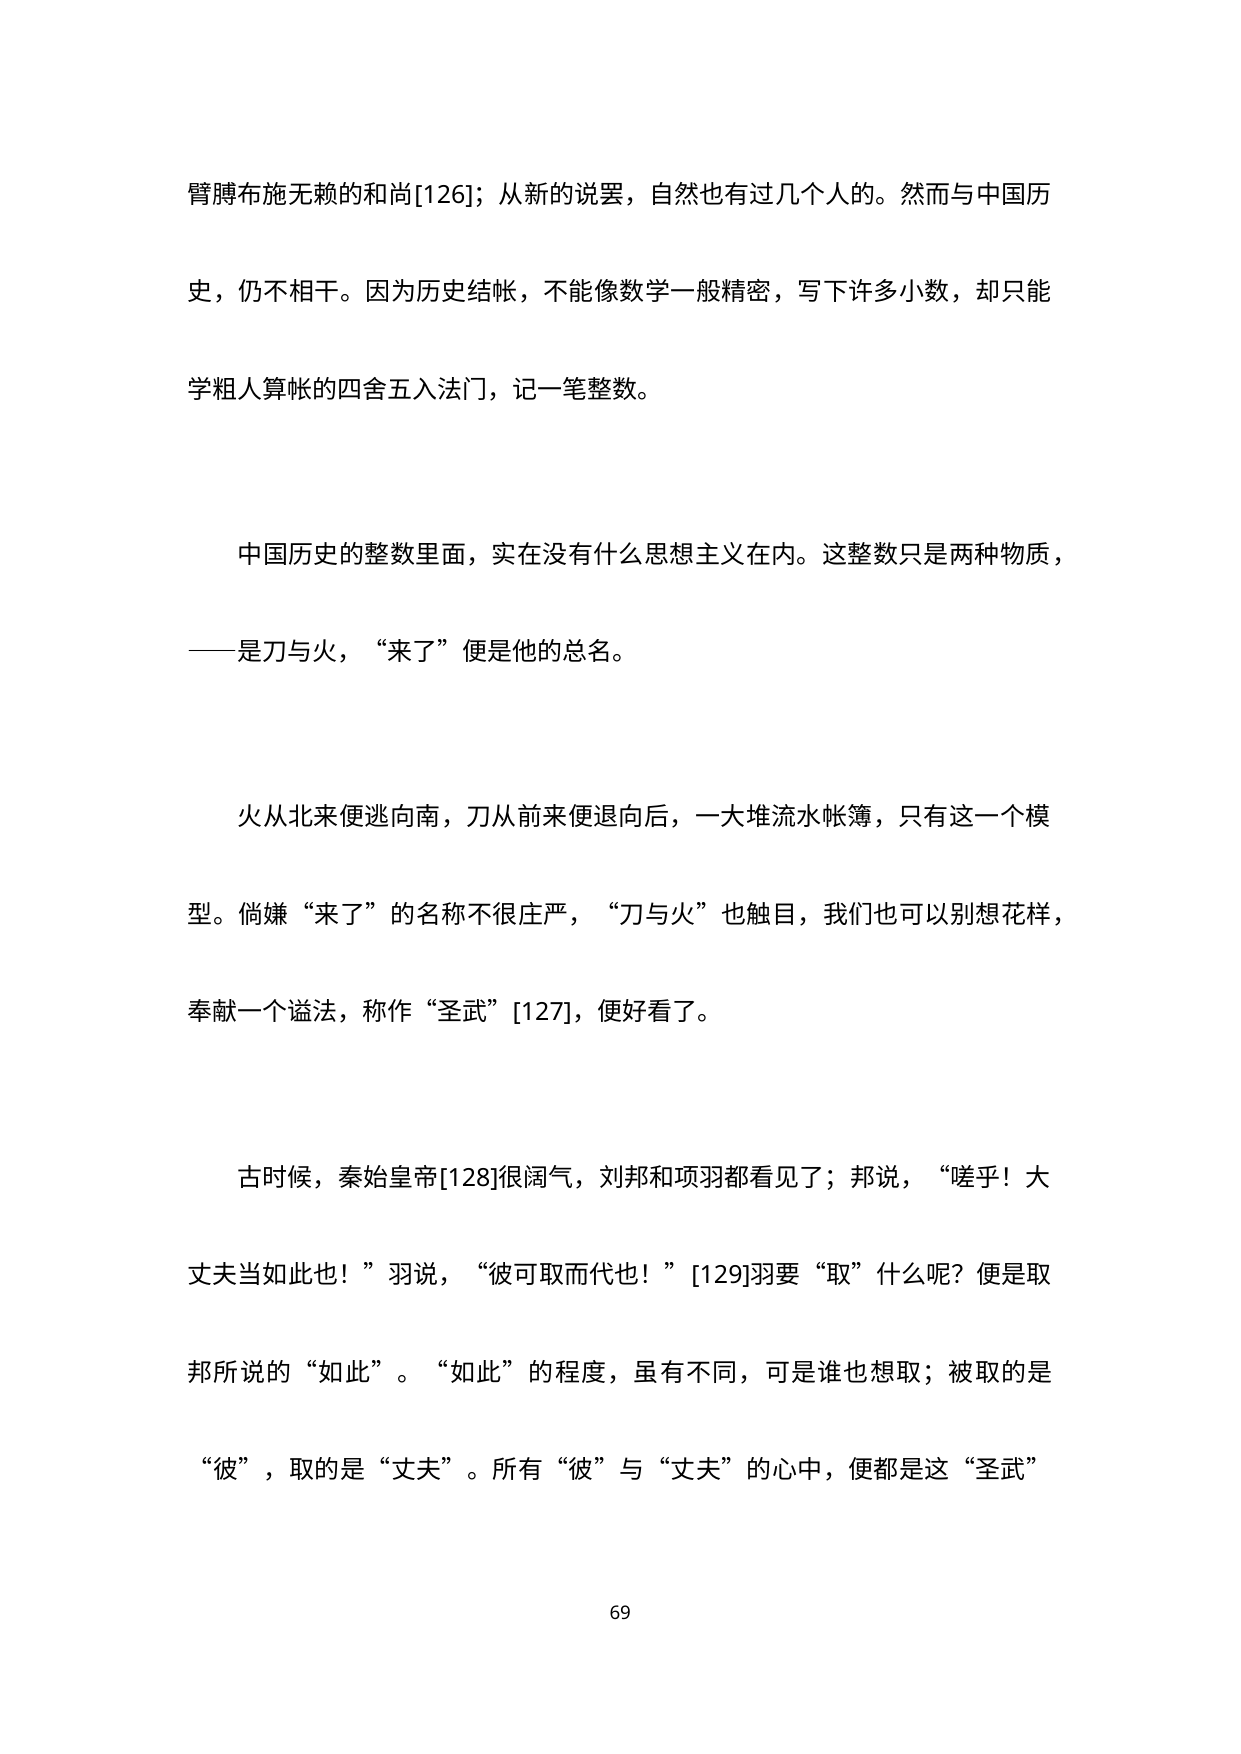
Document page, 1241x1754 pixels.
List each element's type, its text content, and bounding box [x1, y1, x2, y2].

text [187, 1143, 1053, 1500]
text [187, 160, 1053, 420]
text 火从北来便逃向南，刀从前来便退向后，一大堆流水帐簿，只有这一个模型。倘嫌“来了”的名称不很庄严，“刀与火”也触目，我们也可以别想花样，奉献一个谥法，称作“圣武”[127]，便好看了。 [187, 782, 1053, 1042]
text 中国历史的整数里面，实在没有什么思想主义在内。这整数只是两种物质，——是刀与火，“来了”便是他的总名。 [187, 520, 1053, 682]
